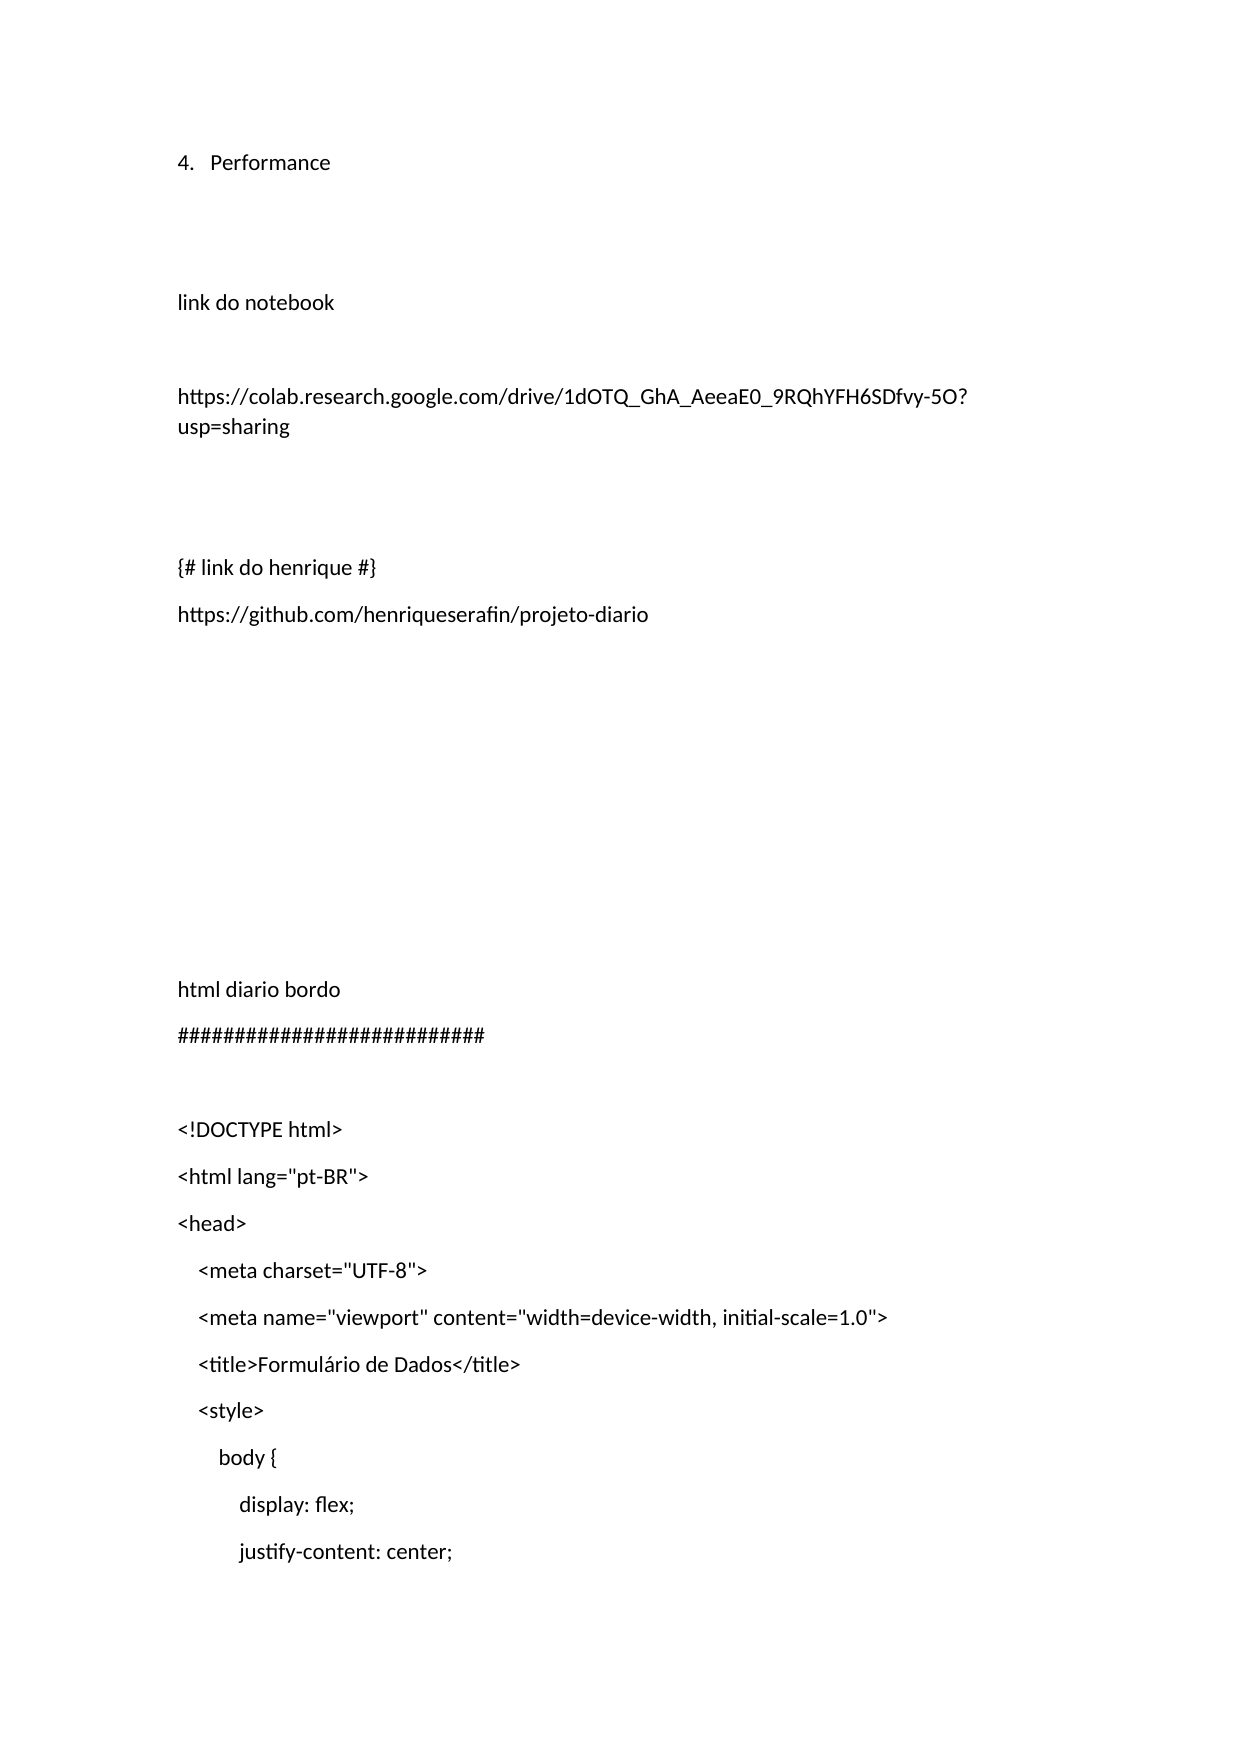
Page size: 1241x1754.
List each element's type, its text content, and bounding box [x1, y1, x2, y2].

text body { [177, 1443, 1063, 1471]
text <title>Formulário de Dados</title> [177, 1350, 1063, 1378]
text display: flex; [177, 1490, 1063, 1518]
text https://colab.research.google.com/drive/1dOTQ_GhA_AeeaE0_9RQhYFH6SDfvy-5O?usp=sharing [177, 382, 1063, 440]
text <head> [177, 1209, 1063, 1237]
text 4. Performance [177, 148, 1063, 176]
text link do notebook [177, 288, 1063, 316]
text justify-content: center; [177, 1537, 1063, 1565]
text <style> [177, 1397, 1063, 1424]
text <meta charset="UTF-8"> [177, 1256, 1063, 1284]
text <meta name="viewport" content="width=device-width, initial-scale=1.0"> [177, 1303, 1063, 1331]
text {# link do henrique #} [177, 553, 1063, 581]
text <html lang="pt-BR"> [177, 1162, 1063, 1190]
text ########################### [177, 1022, 1063, 1049]
text <!DOCTYPE html> [177, 1115, 1063, 1143]
text https://github.com/henriqueserafin/projeto-diario [177, 600, 1063, 628]
text html diario bordo [177, 975, 1063, 1003]
